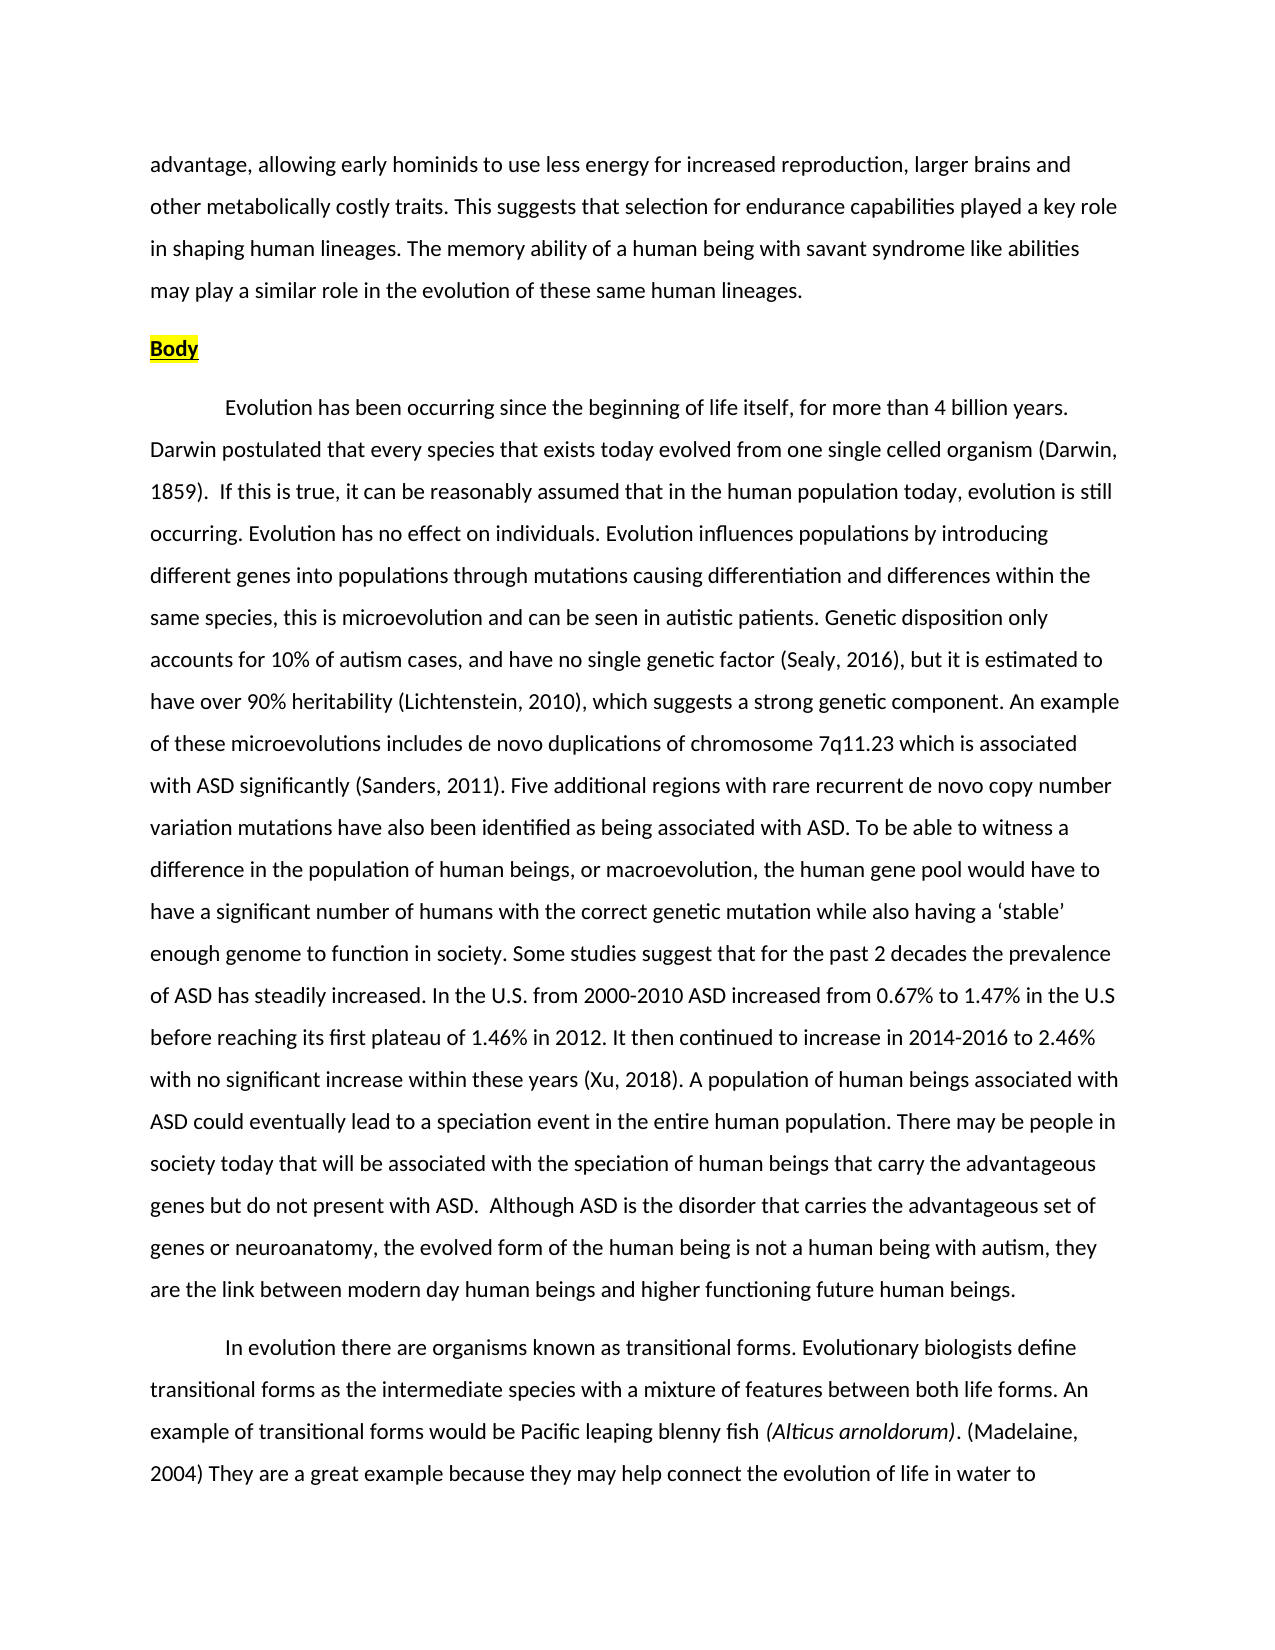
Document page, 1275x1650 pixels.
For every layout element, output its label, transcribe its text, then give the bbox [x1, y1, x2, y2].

text Body [150, 334, 1125, 363]
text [150, 150, 1125, 304]
text Evolution has been occurring since the beginning of life itself, for more than 4 billion years. Darwin postulated that every species that exists today evolved from one single celled organism (Darwin, 1859). If this is true, it can be reasonably assumed that in the human population today, evolution is still occurring. Evolution has no effect on individuals. Evolution influences populations by introducing different genes into populations through mutations causing differentiation and differences within the same species, this is microevolution and can be seen in autistic patients. Genetic disposition only accounts for 10% of autism cases, and have no single genetic factor (Sealy, 2016), but it is estimated to have over 90% heritability (Lichtenstein, 2010), which suggests a strong genetic component. An example of these microevolutions includes de novo duplications of chromosome 7q11.23 which is associated with ASD significantly (Sanders, 2011). Five additional regions with rare recurrent de novo copy number variation mutations have also been identified as being associated with ASD. To be able to witness a difference in the population of human beings, or macroevolution, the human gene pool would have to have a significant number of humans with the correct genetic mutation while also having a ‘stable’ enough genome to function in society. Some studies suggest that for the past 2 decades the prevalence of ASD has steadily increased. In the U.S. from 2000-2010 ASD increased from 0.67% to 1.47% in the U.S before reaching its first plateau of 1.46% in 2012. It then continued to increase in 2014-2016 to 2.46% with no significant increase within these years (Xu, 2018). A population of human beings associated with ASD could eventually lead to a speciation event in the entire human population. There may be people in society today that will be associated with the speciation of human beings that carry the advantageous genes but do not present with ASD. Although ASD is the disorder that carries the advantageous set of genes or neuroanatomy, the evolved form of the human being is not a human being with autism, they are the link between modern day human beings and higher functioning future human beings. [150, 393, 1125, 1303]
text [150, 1333, 1125, 1487]
